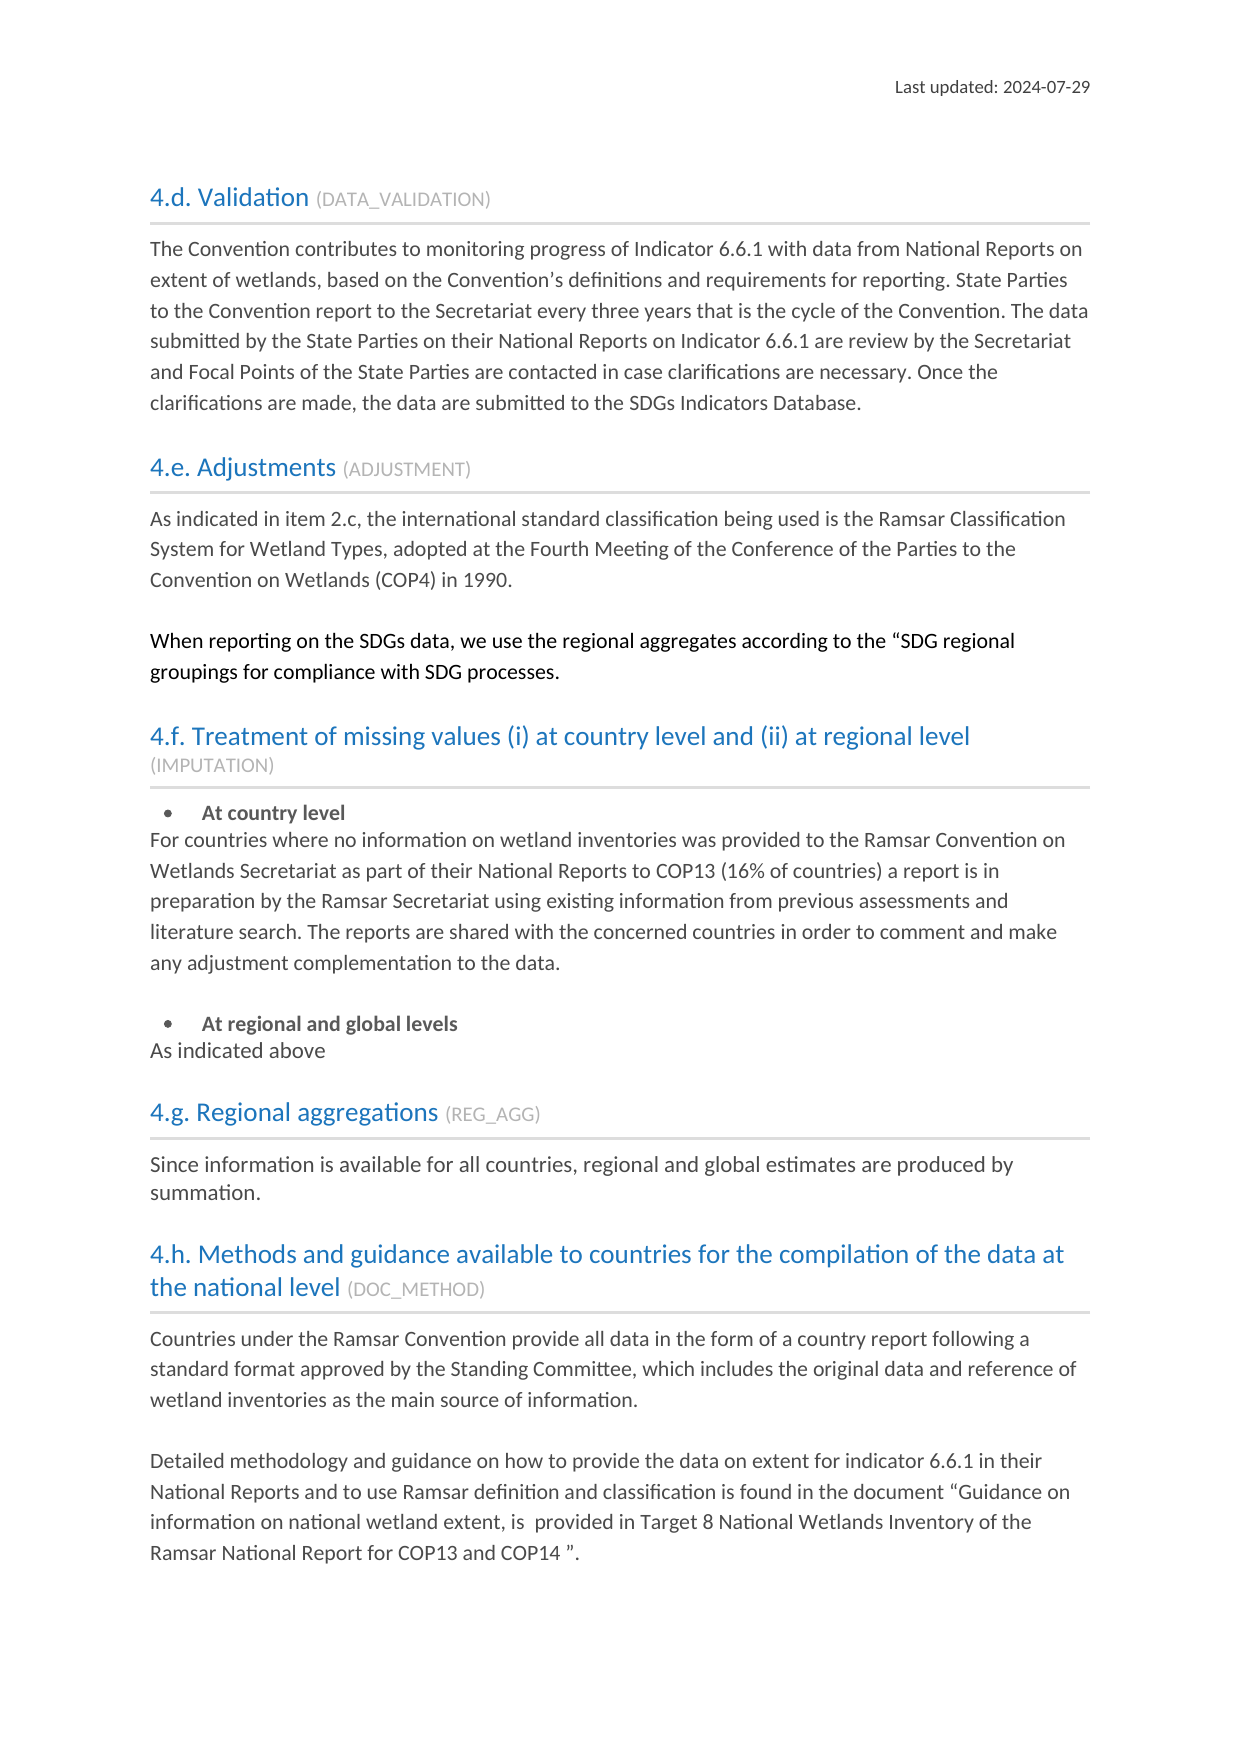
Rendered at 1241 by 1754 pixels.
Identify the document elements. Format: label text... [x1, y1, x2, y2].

text 4.e. Adjustments (ADJUSTMENT) [150, 450, 1090, 491]
text The Convention contributes to monitoring progress of Indicator 6.6.1 with data from National Reports on extent of wetlands, based on the Convention’s definitions and requirements for reporting. State Parties to the Convention report to the Secretariat every three years that is the cycle of the Convention. The data submitted by the State Parties on their National Reports on Indicator 6.6.1 are review by the Secretariat and Focal Points of the State Parties are contacted in case clarifications are necessary. Once the clarifications are made, the data are submitted to the SDGs Indicators Database. [150, 236, 1090, 415]
text 4.f. Treatment of missing values (i) at country level and (ii) at regional level (IMPUTATION) [150, 719, 1090, 786]
text When reporting on the SDGs data, we use the regional aggregates according to the “SDG regional groupings for compliance with SDG processes. [150, 627, 1090, 684]
text For countries where no information on wetland inventories was provided to the Ramsar Convention on Wetlands Secretariat as part of their National Reports to COP13 (16% of countries) a report is in preparation by the Ramsar Secretariat using existing information from previous assessments and literature search. The reports are shared with the concerned countries in order to comment and make any adjustment complementation to the data. [150, 826, 1090, 975]
text As indicated above [150, 1037, 1090, 1064]
list At regional and global levels [164, 1010, 1090, 1037]
text 4.h. Methods and guidance available to countries for the compilation of the data at the national level (DOC_METHOD) [150, 1237, 1090, 1311]
text Countries under the Ramsar Convention provide all data in the form of a country report following a standard format approved by the Standing Committee, which includes the original data and reference of wetland inventories as the main source of information. [150, 1325, 1090, 1413]
text Detailed methodology and guidance on how to provide the data on extent for indicator 6.6.1 in their National Reports and to use Ramsar definition and classification is found in the document “Guidance on information on national wetland extent, is provided in Target 8 National Wetlands Inventory of the Ramsar National Report for COP13 and COP14 ”. [150, 1447, 1090, 1566]
text 4.d. Validation (DATA_VALIDATION) [150, 181, 1090, 222]
text As indicated in item 2.c, the international standard classification being used is the Ramsar Classification System for Wetland Types, adopted at the Fourth Meeting of the Conference of the Parties to the Convention on Wetlands (COP4) in 1990. [150, 505, 1090, 593]
text 4.g. Regional aggregations (REG_AGG) [150, 1095, 1090, 1137]
text Since information is available for all countries, regional and global estimates are produced by summation. [150, 1150, 1090, 1206]
list At country level [164, 799, 1090, 826]
